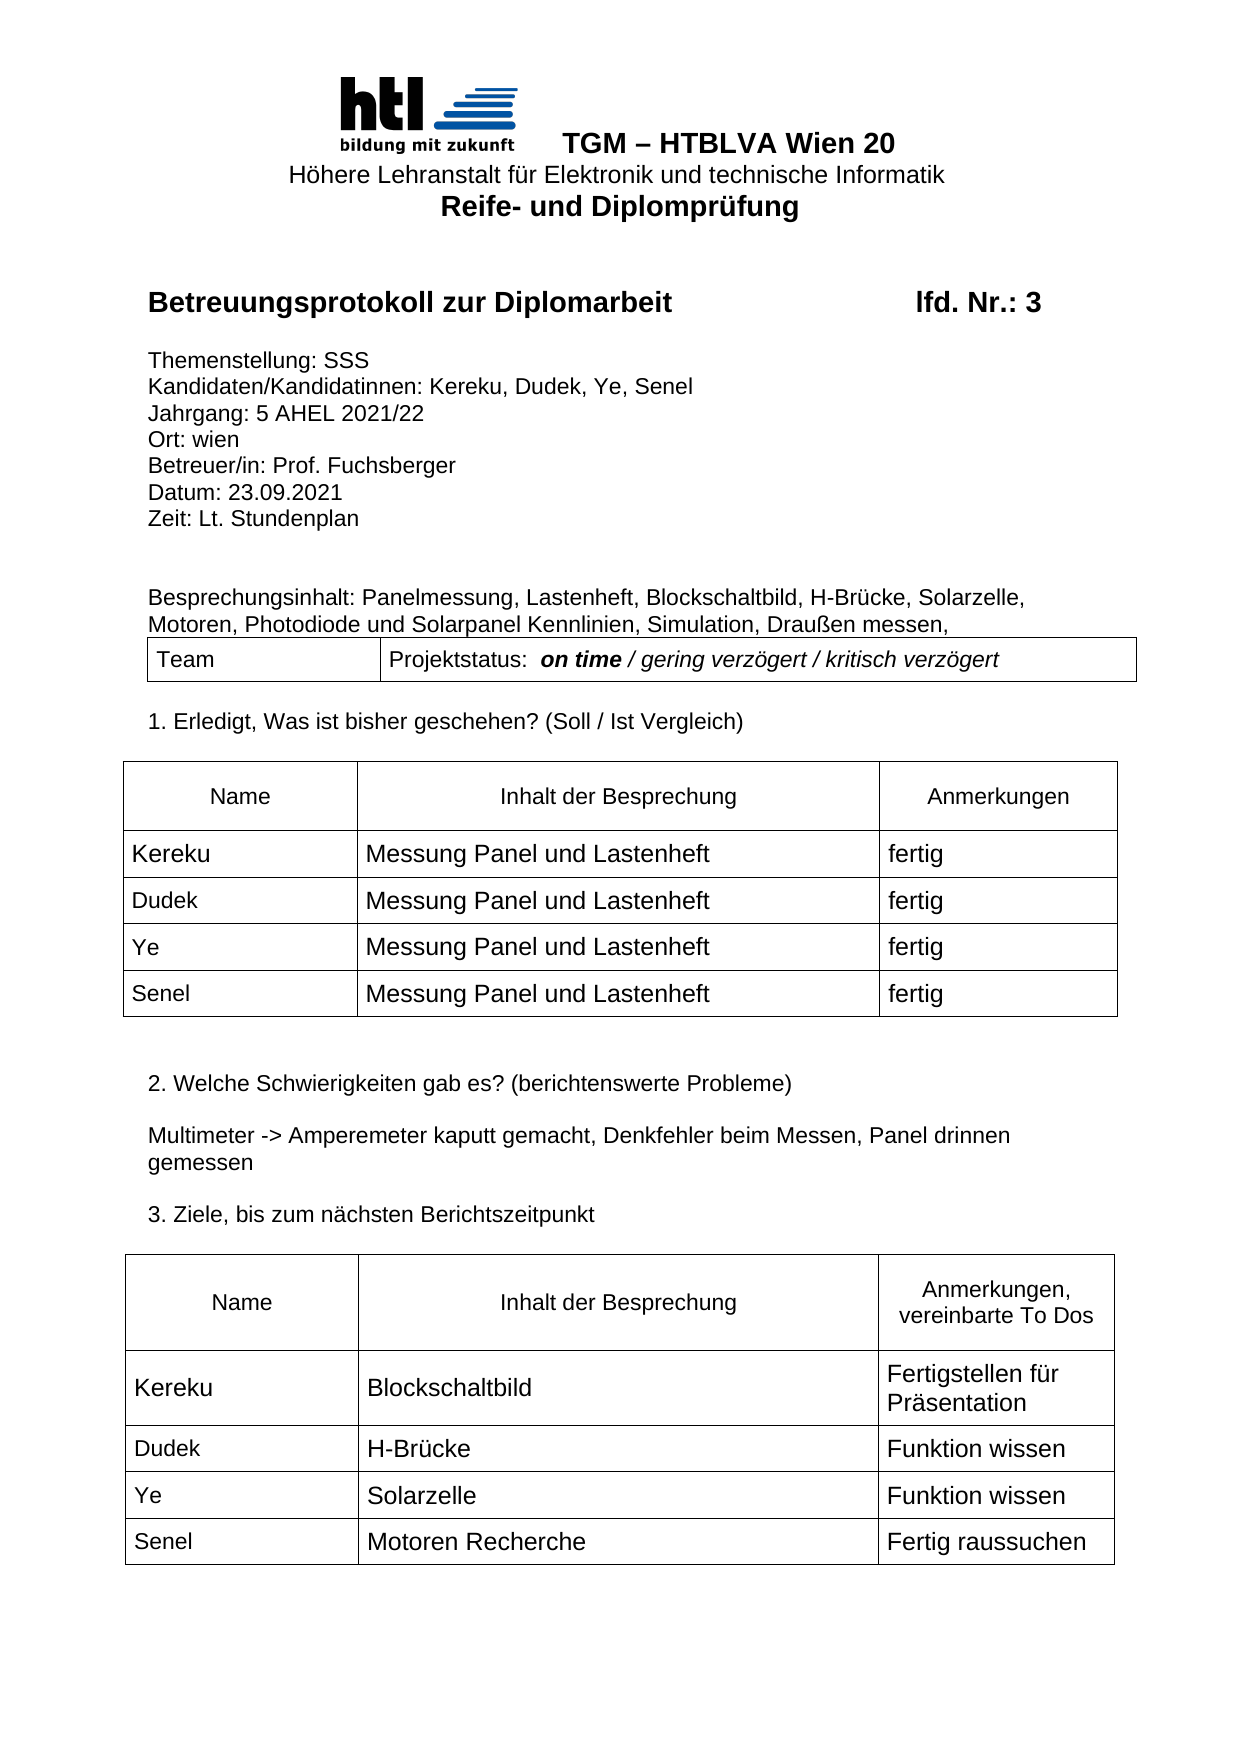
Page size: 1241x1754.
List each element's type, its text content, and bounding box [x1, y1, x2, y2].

table_cell Solarzelle [359, 1472, 878, 1518]
text Besprechungsinhalt: Panelmessung, Lastenheft, Blockschaltbild, H-Brücke, Solarzelle, Motoren, Photodiode und Solarpanel Kennlinien, Simulation, Draußen messen, [148, 584, 1093, 637]
text Betreuer/in: Prof. Fuchsberger [148, 452, 1093, 479]
text Zeit: Lt. Stundenplan [148, 505, 1093, 531]
text Ort: wien [148, 426, 1093, 452]
table_cell fertig [880, 924, 1117, 969]
table_cell Ye [126, 1472, 358, 1518]
text Themenstellung: SSS [148, 347, 1093, 373]
table_cell Senel [124, 971, 357, 1016]
table_cell Funktion wissen [879, 1426, 1114, 1471]
text Jahrgang: 5 AHEL 2021/22 [148, 400, 1093, 426]
table_cell Messung Panel und Lastenheft [358, 924, 879, 969]
table_cell Motoren Recherche [359, 1519, 878, 1564]
picture [340, 77, 518, 154]
text Betreuungsprotokoll zur Diplomarbeit lfd. Nr.: 3 [148, 285, 1093, 318]
table_header Team [148, 638, 380, 681]
text 1. Erledigt, Was ist bisher geschehen? (Soll / Ist Vergleich) [148, 708, 1093, 735]
table_header Name [126, 1255, 358, 1349]
table_cell fertig [880, 831, 1117, 877]
table_header Projektstatus: on time / gering verzögert / kritisch verzögert [381, 638, 1136, 681]
table_header Anmerkungen, vereinbarte To Dos [879, 1255, 1114, 1349]
table_header Inhalt der Besprechung [358, 762, 879, 830]
text Multimeter -> Amperemeter kaputt gemacht, Denkfehler beim Messen, Panel drinnen gemessen [148, 1122, 1093, 1175]
table_cell Funktion wissen [879, 1472, 1114, 1518]
table_cell fertig [880, 878, 1117, 923]
table_cell Messung Panel und Lastenheft [358, 831, 879, 877]
table_cell fertig [880, 971, 1117, 1016]
table_cell H-Brücke [359, 1426, 878, 1471]
table_cell Fertig raussuchen [879, 1519, 1114, 1564]
text 3. Ziele, bis zum nächsten Berichtszeitpunkt [148, 1201, 1093, 1228]
table_cell Kereku [126, 1351, 358, 1425]
table_cell Ye [124, 924, 357, 969]
table_header Name [124, 762, 357, 830]
table_header Anmerkungen [880, 762, 1117, 830]
table_cell Messung Panel und Lastenheft [358, 878, 879, 923]
table_cell Dudek [124, 878, 357, 923]
table_cell Messung Panel und Lastenheft [358, 971, 879, 1016]
table_cell Blockschaltbild [359, 1351, 878, 1425]
table_cell Senel [126, 1519, 358, 1564]
table_header Inhalt der Besprechung [359, 1255, 878, 1349]
table_cell Kereku [124, 831, 357, 877]
text 2. Welche Schwierigkeiten gab es? (berichtenswerte Probleme) [148, 1070, 1093, 1096]
text Datum: 23.09.2021 [148, 479, 1093, 505]
table_cell Dudek [126, 1426, 358, 1471]
text Kandidaten/Kandidatinnen: Kereku, Dudek, Ye, Senel [148, 373, 1093, 400]
table_cell Fertigstellen für Präsentation [879, 1351, 1114, 1425]
